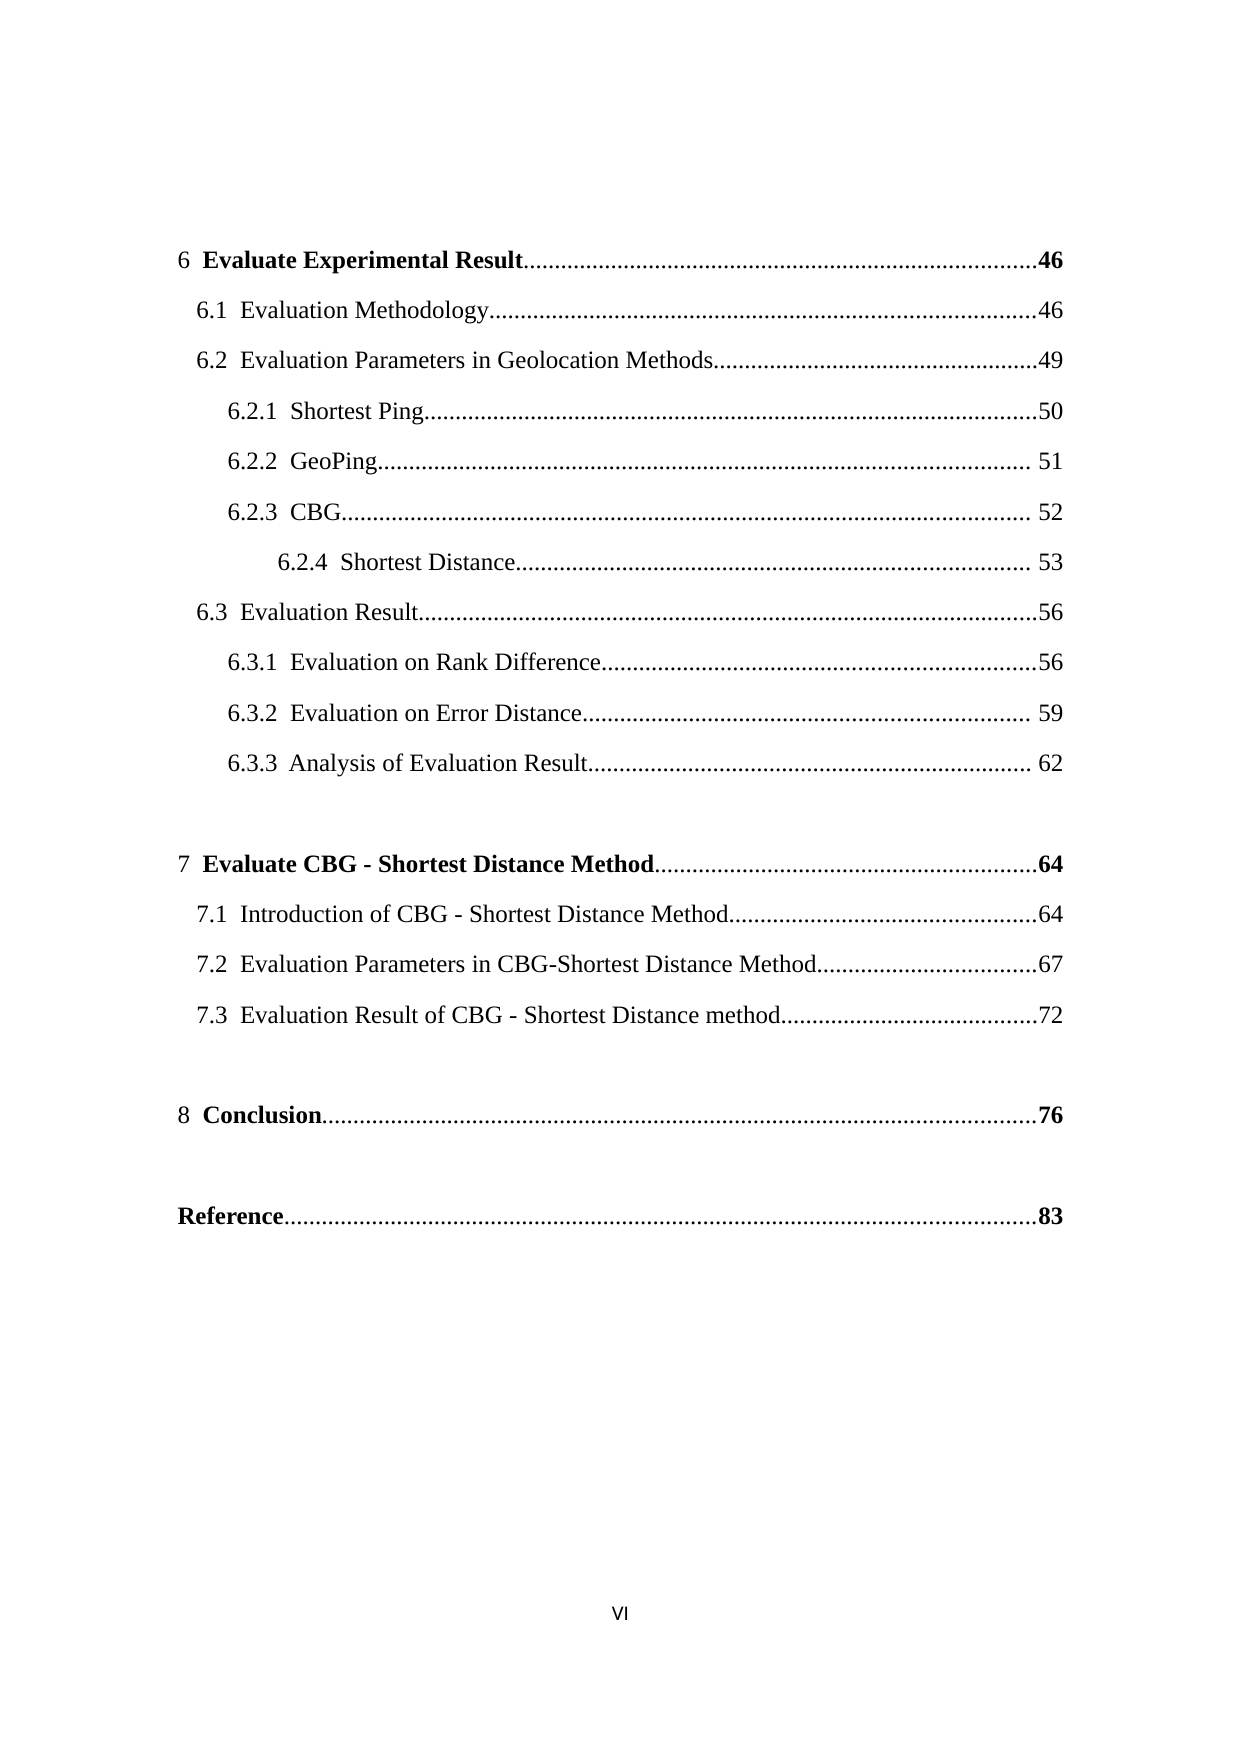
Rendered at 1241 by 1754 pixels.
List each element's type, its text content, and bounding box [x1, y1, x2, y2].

text 6.1 Evaluation Methodology 46 [177, 295, 1167, 324]
text 7.3 Evaluation Result of CBG - Shortest Distance method 72 [177, 1000, 1167, 1028]
text 7.2 Evaluation Parameters in CBG-Shortest Distance Method 67 [177, 949, 1167, 978]
text 7.1 Introduction of CBG - Shortest Distance Method 64 [177, 899, 1167, 928]
text 6.2.3 CBG 52 [177, 497, 1167, 525]
text 6.2.4 Shortest Distance 53 [177, 547, 1167, 576]
text 6 Evaluate Experimental Result 46 [177, 245, 1167, 274]
text Reference 83 [177, 1201, 1063, 1230]
text 7 Evaluate CBG - Shortest Distance Method 64 [177, 849, 1167, 877]
text 6.2.1 Shortest Ping 50 [177, 396, 1167, 425]
text 6.2.2 GeoPing 51 [177, 446, 1167, 475]
text 6.2 Evaluation Parameters in Geolocation Methods 49 [177, 346, 1167, 374]
text 6.3.2 Evaluation on Error Distance 59 [177, 698, 1167, 727]
text 6.3.1 Evaluation on Rank Difference 56 [177, 647, 1167, 676]
text 8 Conclusion 76 [177, 1100, 1167, 1129]
text 6.3 Evaluation Result 56 [177, 597, 1167, 626]
text 6.3.3 Analysis of Evaluation Result 62 [177, 748, 1167, 777]
